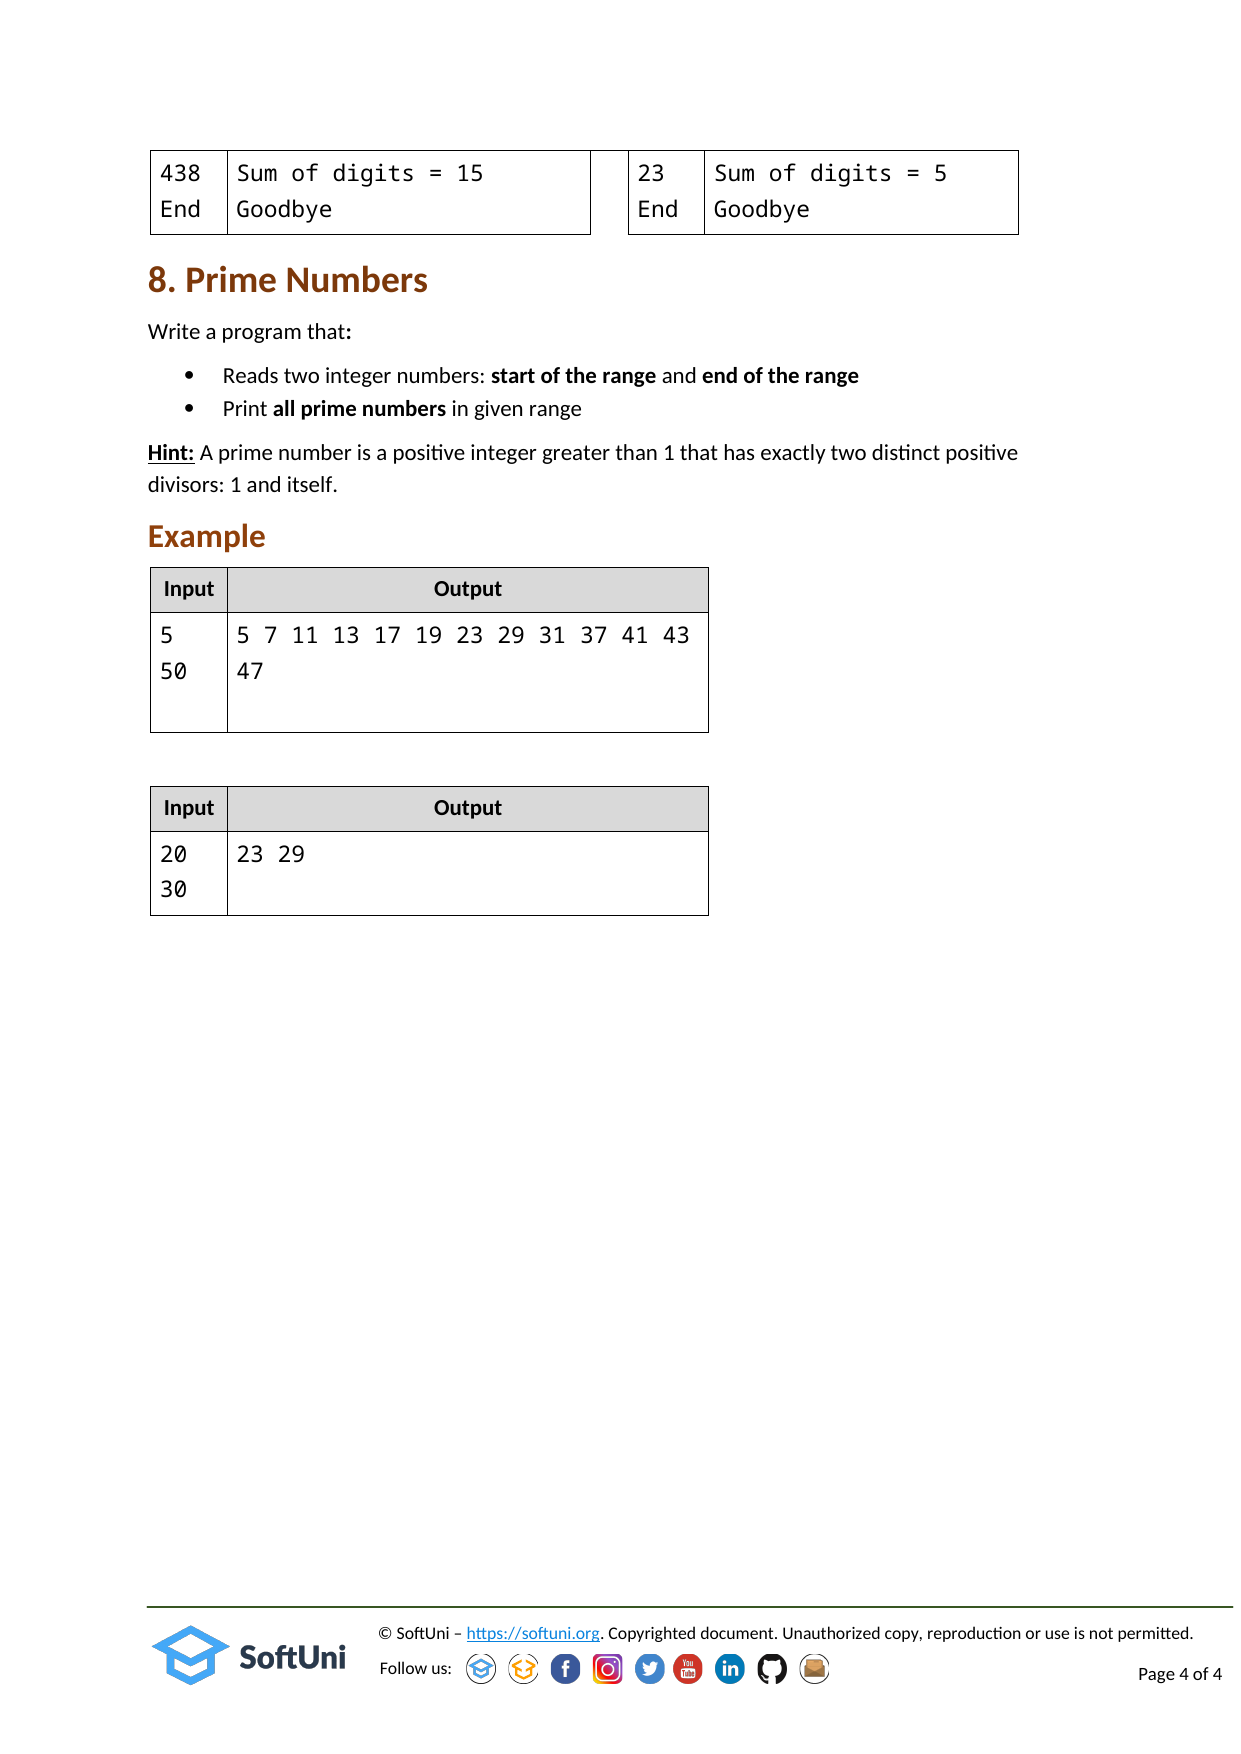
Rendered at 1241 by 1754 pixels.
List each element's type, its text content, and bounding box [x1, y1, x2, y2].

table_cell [705, 151, 1018, 234]
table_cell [228, 151, 590, 234]
list Reads two integer numbers: start of the range and end of the range [185, 362, 1090, 389]
picture [799, 1654, 829, 1684]
table_cell 5 7 11 13 17 19 23 29 31 37 41 43 47 [228, 613, 708, 732]
table_cell 23 29 [228, 832, 708, 914]
picture [673, 1654, 703, 1684]
text Write a program that: [148, 317, 1090, 345]
table_header Output [228, 568, 708, 612]
subtitle Prime Numbers [148, 256, 1090, 302]
table_cell 5 50 [151, 613, 227, 732]
picture [550, 1654, 581, 1684]
picture [592, 1654, 623, 1684]
table_cell 107 345 98 23 End [629, 151, 704, 234]
picture [146, 1619, 352, 1691]
table_header Output [228, 787, 708, 831]
table_cell 157 99 5 438 End [151, 151, 227, 234]
picture [736, 1675, 745, 1684]
picture [729, 1666, 738, 1675]
picture [757, 1654, 787, 1684]
picture [715, 1654, 722, 1662]
picture [715, 1675, 724, 1684]
picture [635, 1654, 665, 1684]
table_cell 20 30 [151, 832, 227, 914]
table_header Input [151, 568, 227, 612]
table_header Input [151, 787, 227, 831]
list Print all prime numbers in given range [185, 394, 1090, 422]
picture [508, 1654, 538, 1684]
picture [738, 1654, 745, 1662]
subtitle Example [148, 515, 1090, 556]
picture [466, 1654, 496, 1684]
text Hint: A prime number is a positive integer greater than 1 that has exactly two distinct positive divisors: 1 and itself. [148, 438, 1090, 499]
